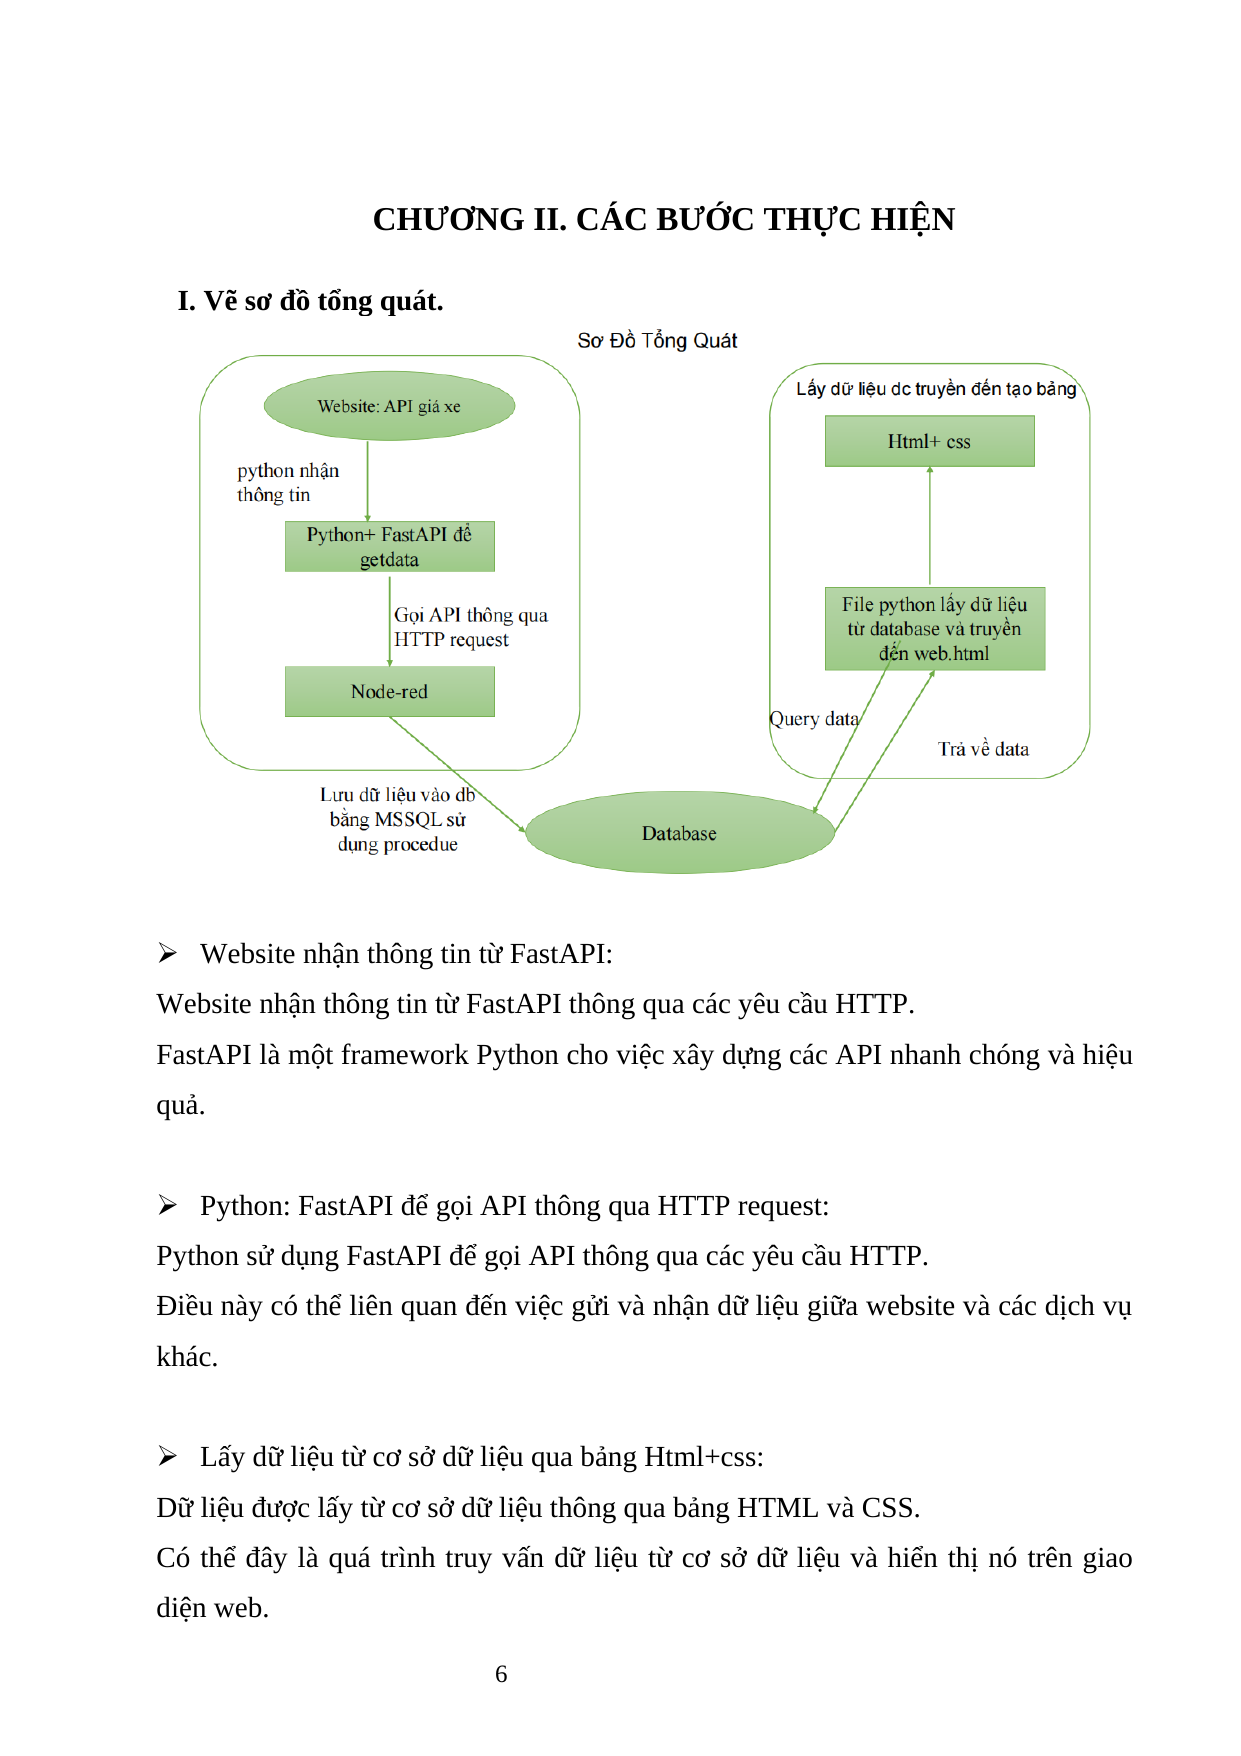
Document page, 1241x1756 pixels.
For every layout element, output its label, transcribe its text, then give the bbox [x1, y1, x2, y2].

list Có thể đây là quá trình truy vấn dữ liệu từ cơ sở dữ liệu và hiển thị nó trên giao diện web. [156, 1540, 1134, 1624]
list Điều này có thể liên quan đến việc gửi và nhận dữ liệu giữa website và các dịch vụ khác. [156, 1288, 1134, 1372]
list Website nhận thông tin từ FastAPI: [156, 936, 1134, 970]
list Python: FastAPI để gọi API thông qua HTTP request: [156, 1188, 1134, 1221]
picture [156, 316, 1135, 886]
list FastAPI là một framework Python cho việc xây dựng các API nhanh chóng và hiệu quả. [156, 1037, 1134, 1121]
list Lấy dữ liệu từ cơ sở dữ liệu qua bảng Html+css: [156, 1439, 1134, 1473]
subtitle Vẽ sơ đồ tổng quát. [177, 283, 1134, 316]
list Website nhận thông tin từ FastAPI thông qua các yêu cầu HTTP. [156, 986, 1134, 1020]
list Python sử dụng FastAPI để gọi API thông qua các yêu cầu HTTP. [156, 1238, 1134, 1272]
list Dữ liệu được lấy từ cơ sở dữ liệu thông qua bảng HTML và CSS. [156, 1490, 1134, 1523]
subtitle CHƯƠNG II. CÁC BƯỚC THỰC HIỆN [194, 199, 1134, 237]
